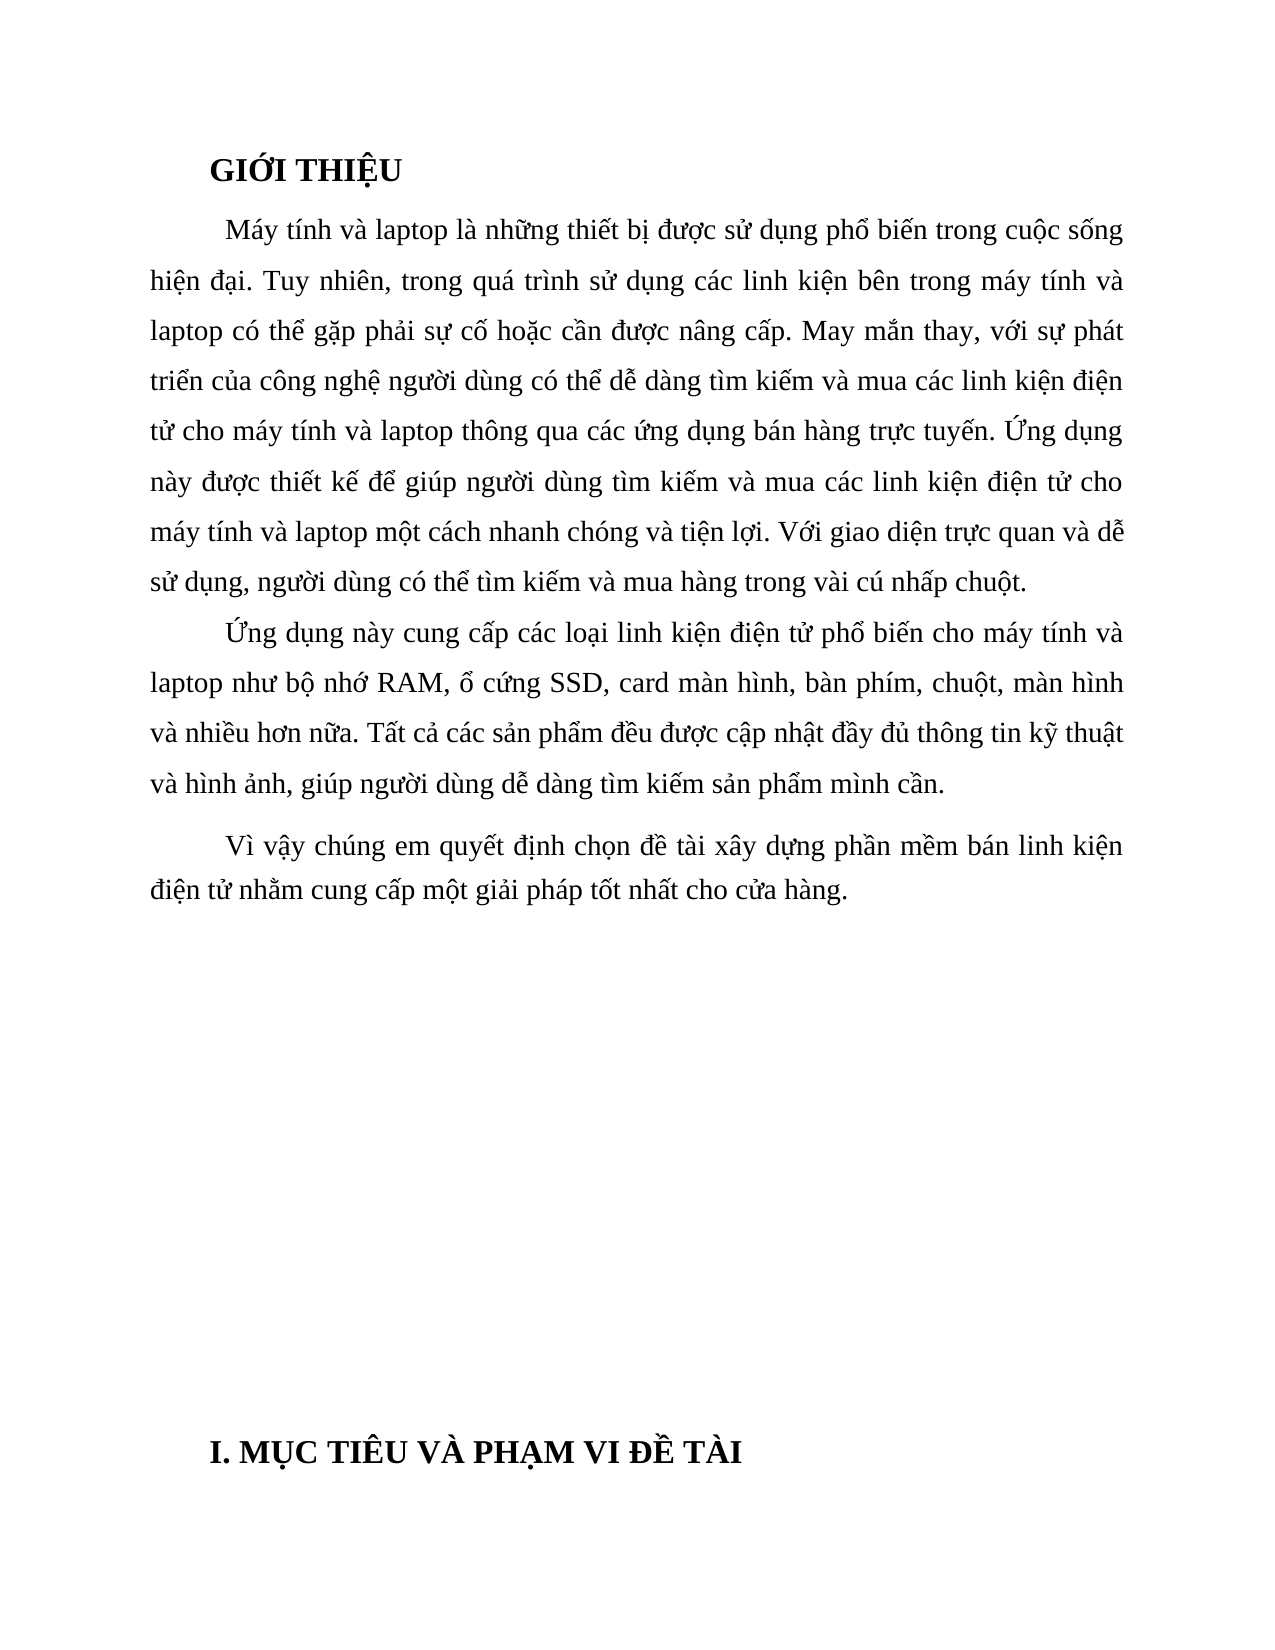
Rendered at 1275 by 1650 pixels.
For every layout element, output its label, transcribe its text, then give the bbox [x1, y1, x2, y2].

text GIỚI THIỆU [209, 150, 1125, 188]
list MỤC TIÊU VÀ PHẠM VI ĐỀ TÀI [209, 1432, 1125, 1471]
text Ứng dụng này cung cấp các loại linh kiện điện tử phổ biến cho máy tính và laptop như bộ nhớ RAM, ổ cứng SSD, card màn hình, bàn phím, chuột, màn hình và nhiều hơn nữa. Tất cả các sản phẩm đều được cập nhật đầy đủ thông tin kỹ thuật và hình ảnh, giúp người dùng dễ dàng tìm kiếm sản phẩm mình cần. [150, 615, 1125, 799]
text Vì vậy chúng em quyết định chọn đề tài xây dựng phần mềm bán linh kiện điện tử nhằm cung cấp một giải pháp tốt nhất cho cửa hàng. [150, 862, 1125, 906]
text Máy tính và laptop là những thiết bị được sử dụng phổ biến trong cuộc sống hiện đại. Tuy nhiên, trong quá trình sử dụng các linh kiện bên trong máy tính và laptop có thể gặp phải sự cố hoặc cần được nâng cấp. May mắn thay, với sự phát triển của công nghệ người dùng có thể dễ dàng tìm kiếm và mua các linh kiện điện tử cho máy tính và laptop thông qua các ứng dụng bán hàng trực tuyến. Ứng dụng này được thiết kế để giúp người dùng tìm kiếm và mua các linh kiện điện tử cho máy tính và laptop một cách nhanh chóng và tiện lợi. Với giao diện trực quan và dễ sử dụng, người dùng có thể tìm kiếm và mua hàng trong vài cú nhấp chuột. [150, 212, 1125, 598]
